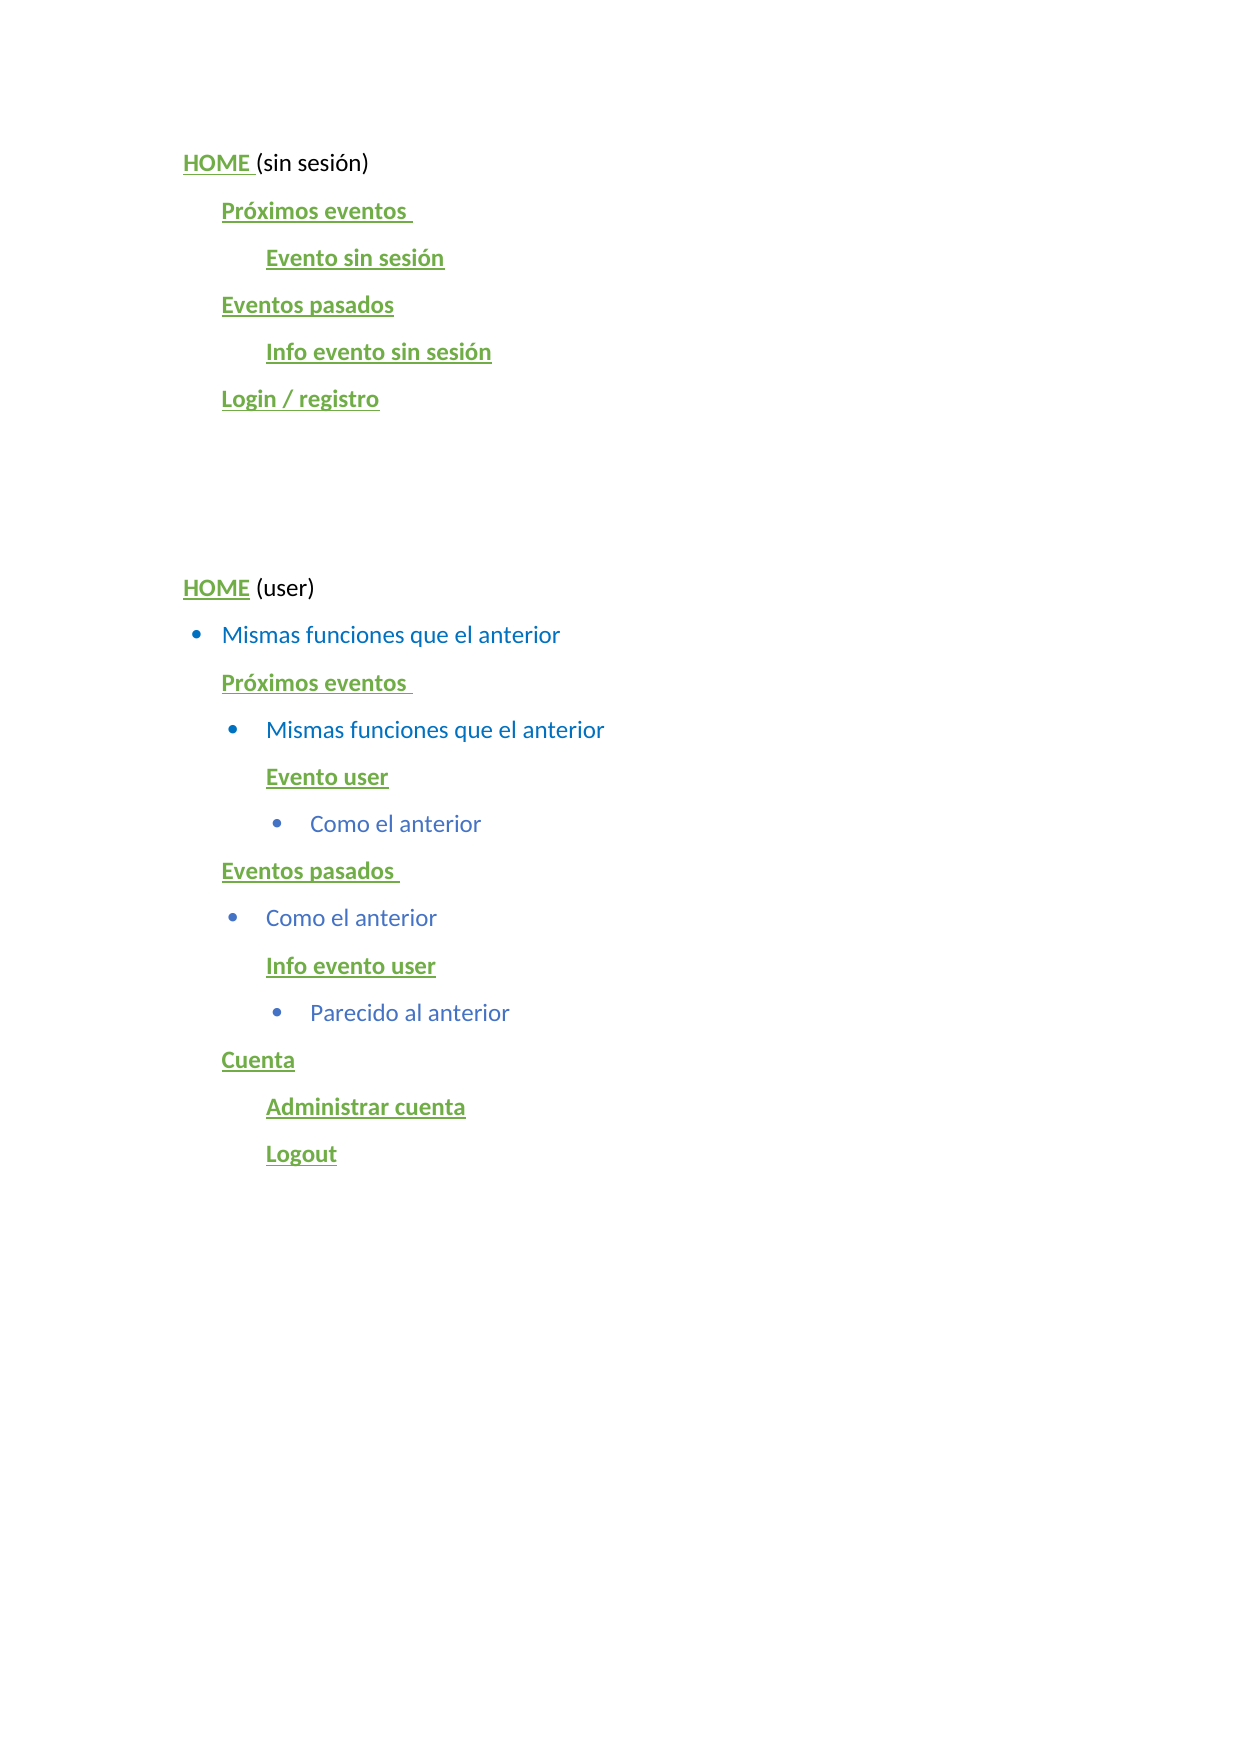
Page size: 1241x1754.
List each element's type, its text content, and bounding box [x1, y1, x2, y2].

list Como el anterior [228, 903, 1093, 933]
text Eventos pasados [221, 289, 1093, 320]
text Administrar cuenta [266, 1091, 1093, 1122]
text Info evento user [266, 950, 1093, 980]
text HOME (sin sesión) [183, 148, 1093, 178]
text Evento user [266, 761, 1093, 792]
list Parecido al anterior [273, 997, 1093, 1027]
text Logout [266, 1138, 1093, 1169]
text Próximos eventos [221, 667, 1093, 697]
text Login / registro [221, 383, 1093, 414]
text HOME (user) [183, 572, 1093, 603]
list Mismas funciones que el anterior [192, 619, 1093, 650]
text Eventos pasados [221, 855, 1093, 886]
list Mismas funciones que el anterior [228, 714, 1093, 744]
list Como el anterior [273, 808, 1093, 839]
text Evento sin sesión [266, 242, 1093, 272]
text Próximos eventos [221, 195, 1093, 225]
text Info evento sin sesión [266, 336, 1093, 367]
text Cuenta [221, 1044, 1093, 1075]
